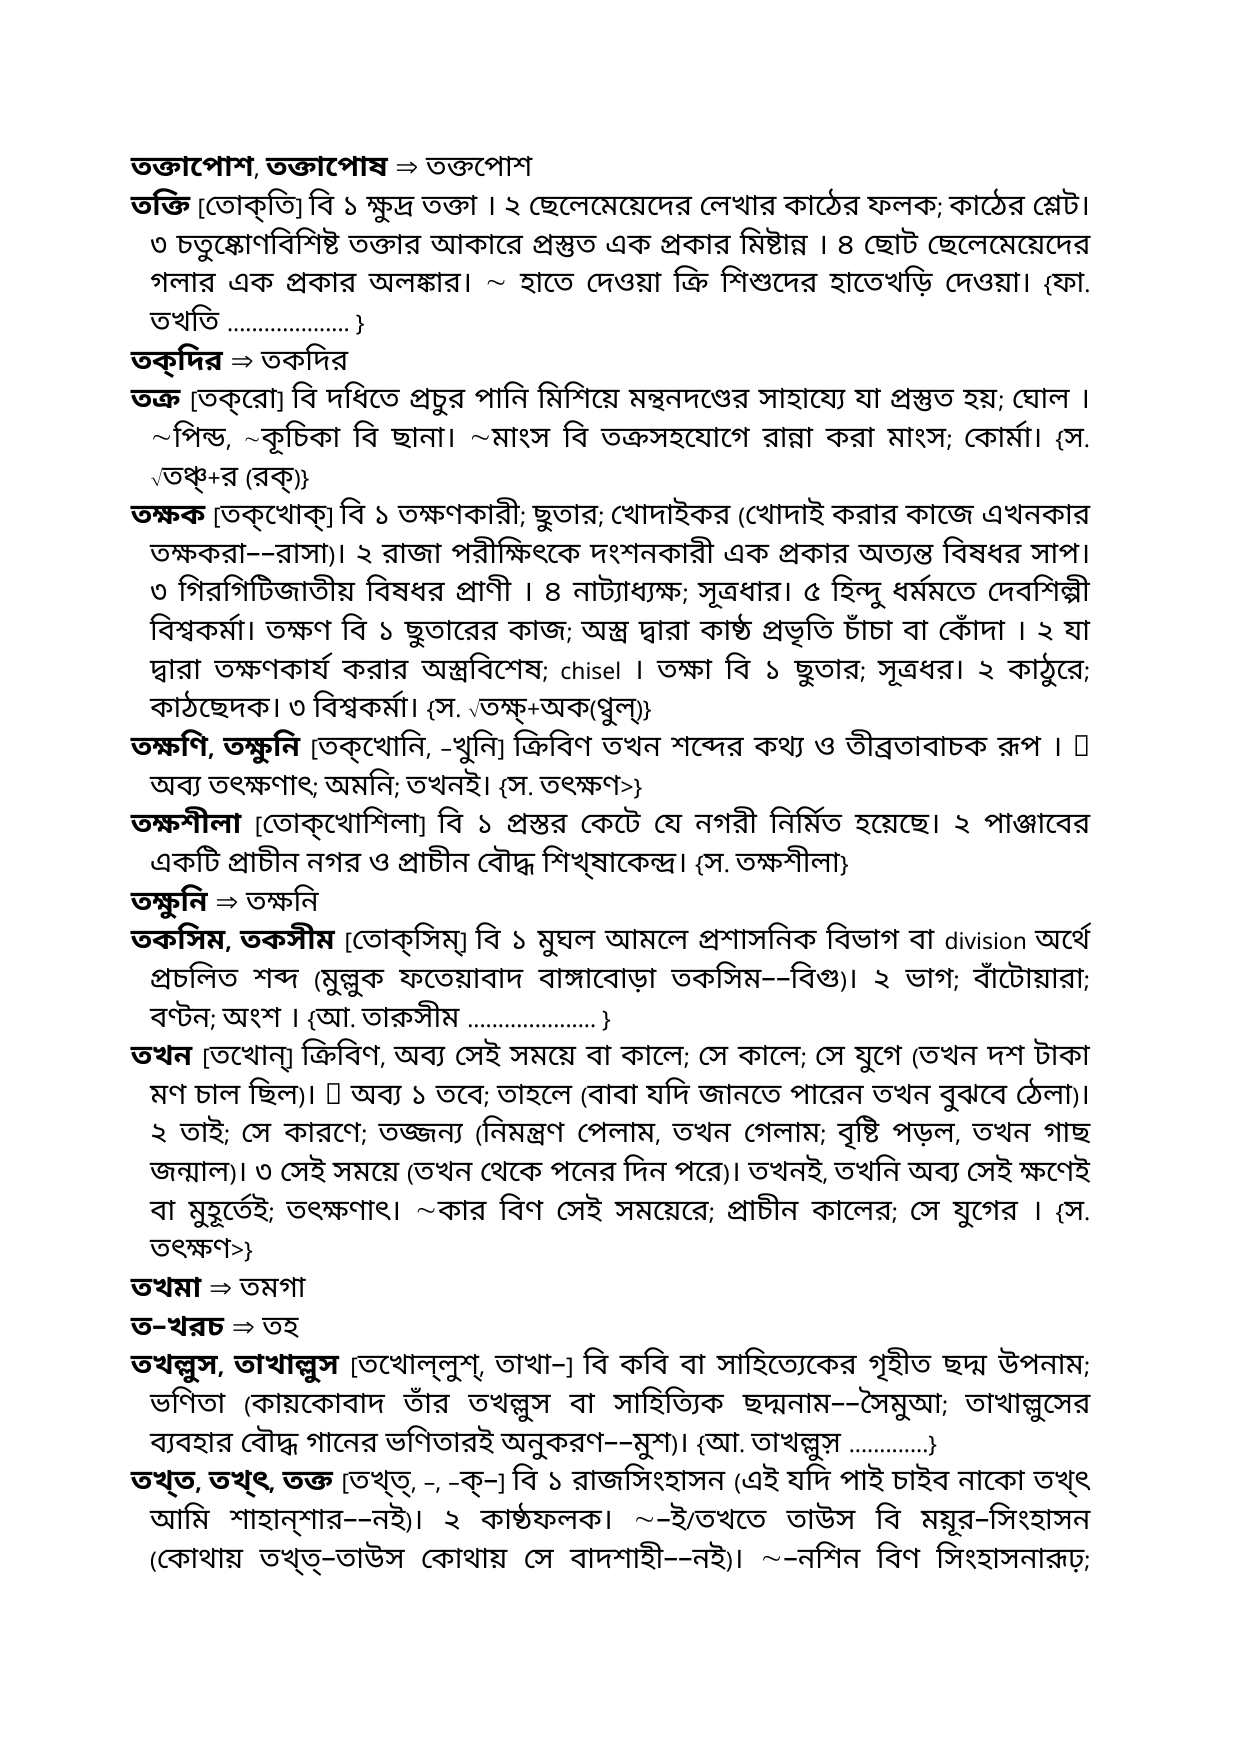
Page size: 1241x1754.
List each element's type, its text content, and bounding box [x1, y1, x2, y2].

text তক্র [তক্‌রো] বি দধিতে প্রচুর পানি মিশিয়ে মন্থনদণ্ডের সাহায্যে যা প্রস্তুত হয়; ঘোল । পিন্ড, কূচিকা বি ছানা। মাংস বি তক্রসহযোগে রান্না করা মাংস; কোর্মা। {স. তঞ্চ্‌+র (রক্‌)} [131, 382, 1090, 498]
text তক্ষশীলা [তোক্‌খোশিলা] বি ১ প্রস্তর কেটে যে নগরী নির্মিত হয়েছে। ২ পাঞ্জাবের একটি প্রাচীন নগর ও প্রাচীন বৌদ্ধ শিখ্ষাকেন্দ্র। {স. তক্ষশীলা} [131, 807, 1090, 884]
text তক্তাপোশ, তক্তাপোষ তক্তপোশ [131, 150, 1090, 189]
text তক্তি [তোক্‌তি] বি ১ ক্ষুদ্র তক্তা । ২ ছেলেমেয়েদের লেখার কাঠের ফলক; কাঠের শ্লেট। ৩ চতুষ্কোণবিশিষ্ট তক্তার আকারে প্রস্তুত এক প্রকার মিষ্টান্ন । ৪ ছোট ছেলেমেয়েদের গলার এক প্রকার অলঙ্কার। হাতে দেওয়া ক্রি শিশুদের হাতেখড়ি দেওয়া। {ফা. তখতি .................... } [131, 189, 1090, 343]
text ত–খরচ তহ [131, 1309, 1090, 1348]
text তখন [তখোন্‌] ক্রিবিণ, অব্য সেই সময়ে বা কালে; সে কালে; সে যুগে (তখন দশ টাকা মণ চাল ছিল)। অব্য ১ তবে; তাহলে (বাবা যদি জানতে পারেন তখন বুঝবে ঠেলা)। ২ তাই; সে কারণে; তজ্জন্য (নিমন্ত্রণ পেলাম, তখন গেলাম; বৃষ্টি পড়ল, তখন গাছ জন্মাল)। ৩ সেই সময়ে (তখন থেকে পনের দিন পরে)। তখনই, তখনি অব্য সেই ক্ষণেই বা মুহূর্তেই; তৎক্ষণাৎ। কার বিণ সেই সময়েরে; প্রাচীন কালের; সে যুগের । {স. তৎক্ষণ>} [131, 1039, 1090, 1271]
text তক্‌দির তকদির [131, 343, 1090, 382]
text তকসিম, তকসীম [তোক্‌সিম্‌] বি ১ মুঘল আমলে প্রশাসনিক বিভাগ বা division অর্থে প্রচলিত শব্দ (মুল্লুক ফতেয়াবাদ বাঙ্গাবোড়া তকসিম––বিগু)। ২ ভাগ; বাঁটোয়ারা; বণ্টন; অংশ । {আ. তাক়সীম ..................... } [131, 923, 1090, 1039]
text তখল্লুস, তাখাল্লুস [তখোল্‌লুশ্‌, তাখা–] বি কবি বা সাহিত্যেকের গৃহীত ছদ্ম উপনাম; ভণিতা (কায়কোবাদ তাঁর তখল্লুস বা সাহিত্যিক ছদ্মনাম––সৈমুআ; তাখাল্লুসের ব্যবহার বৌদ্ধ গানের ভণিতারই অনুকরণ––মুশ)। {আ. তাখল্লুস় .............} [131, 1348, 1090, 1464]
text তখমা তমগা [131, 1271, 1090, 1309]
text তক্ষুনি তক্ষনি [131, 884, 1090, 923]
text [131, 1464, 1090, 1580]
text তক্ষক [তক্‌খোক্‌] বি ১ তক্ষণকারী; ছুতার; খোদাইকর (খোদাই করার কাজে এখনকার তক্ষকরা––রাসা)। ২ রাজা পরীক্ষিৎকে দংশনকারী এক প্রকার অত্যন্ত বিষধর সাপ। ৩ গিরগিটিজাতীয় বিষধর প্রাণী । ৪ নাট্যাধ্যক্ষ; সূত্রধার। ৫ হিন্দু ধর্মমতে দেবশিল্পী বিশ্বকর্মা। তক্ষণ বি ১ ছুতারের কাজ; অস্ত্র দ্বারা কাষ্ঠ প্রভৃতি চাঁচা বা কোঁদা । ২ যা দ্বারা তক্ষণকার্য করার অস্ত্রবিশেষ; chisel । তক্ষা বি ১ ছুতার; সূত্রধর। ২ কাঠুরে; কাঠছেদক। ৩ বিশ্বকর্মা। {স. তক্ষ্‌+অক(ণ্বুল্‌)} [131, 498, 1090, 730]
text তক্ষণি, তক্ষুনি [তক্‌খোনি, –খুনি] ক্রিবিণ তখন শব্দের কথ্য ও তীব্রতাবাচক রূপ । অব্য তৎক্ষণাৎ; অমনি; তখনই। {স. তৎক্ষণ>} [131, 730, 1090, 807]
